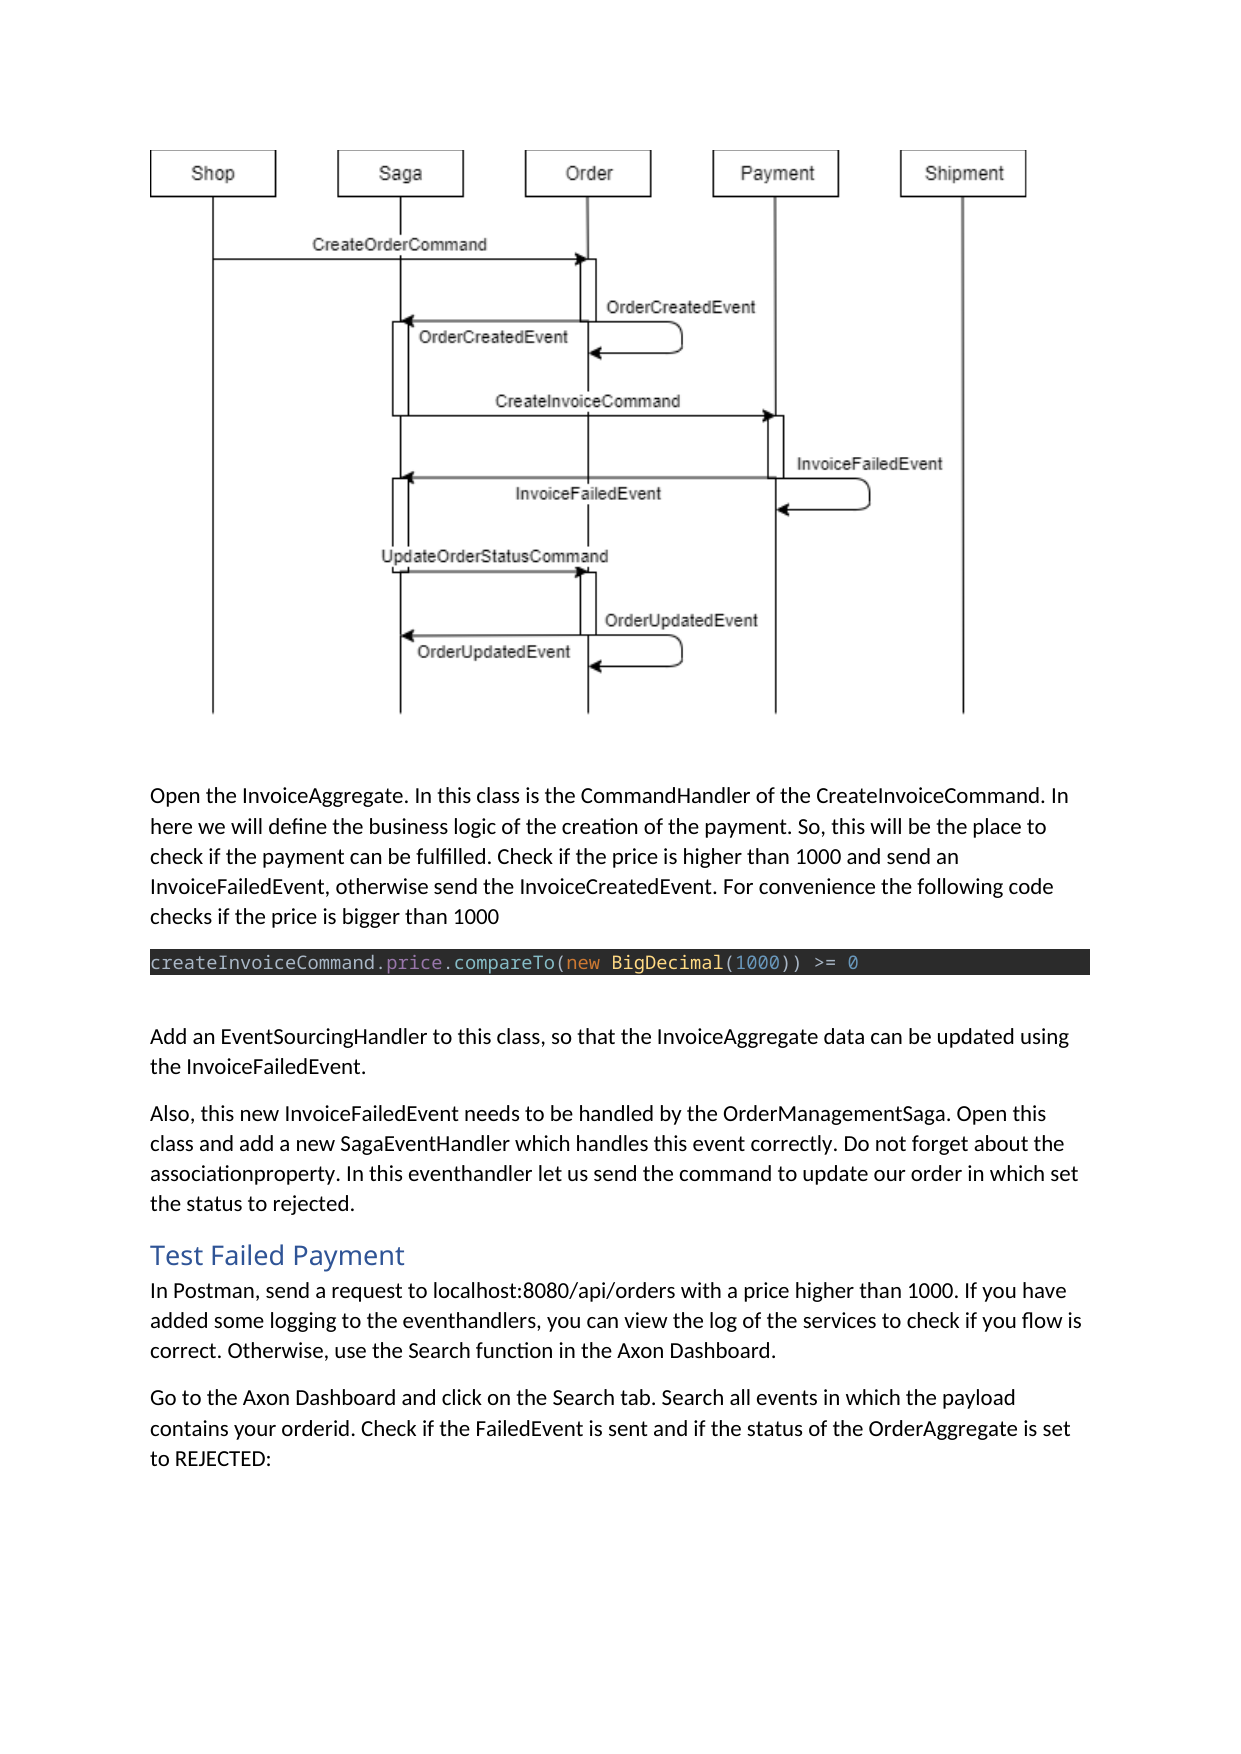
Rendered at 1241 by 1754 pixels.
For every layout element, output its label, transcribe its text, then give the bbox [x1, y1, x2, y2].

text Also, this new InvoiceFailedEvent needs to be handled by the OrderManagementSaga. Open this class and add a new SagaEventHandler which handles this event correctly. Do not forget about the associationproperty. In this eventhandler let us send the command to update our order in which set the status to rejected. [150, 1099, 1090, 1217]
text Open the InvoiceAggregate. In this class is the CommandHandler of the CreateInvoiceCommand. In here we will define the business logic of the creation of the payment. So, this will be the place to check if the payment can be fulfilled. Check if the price is higher than 1000 and send an InvoiceFailedEvent, otherwise send the InvoiceCreatedEvent. For convenience the following code checks if the price is bigger than 1000 [150, 782, 1090, 931]
picture [150, 150, 1027, 716]
text createInvoiceCommand.price.compareTo(new BigDecimal(1000)) >= 0 [150, 949, 1090, 975]
text Go to the Axon Dashboard and click on the Search tab. Search all events in which the payload contains your orderid. Check if the FailedEvent is sent and if the status of the OrderAggregate is set to REJECTED: [150, 1383, 1090, 1472]
text In Postman, send a request to localhost:8080/api/orders with a price higher than 1000. If you have added some logging to the eventhandlers, you can view the log of the services to check if you flow is correct. Otherwise, use the Search function in the Axon Dashboard. [150, 1276, 1090, 1364]
subtitle Test Failed Payment [150, 1236, 1090, 1273]
text Add an EventSourcingHandler to this class, so that the InvoiceAggregate data can be updated using the InvoiceFailedEvent. [150, 1022, 1090, 1080]
